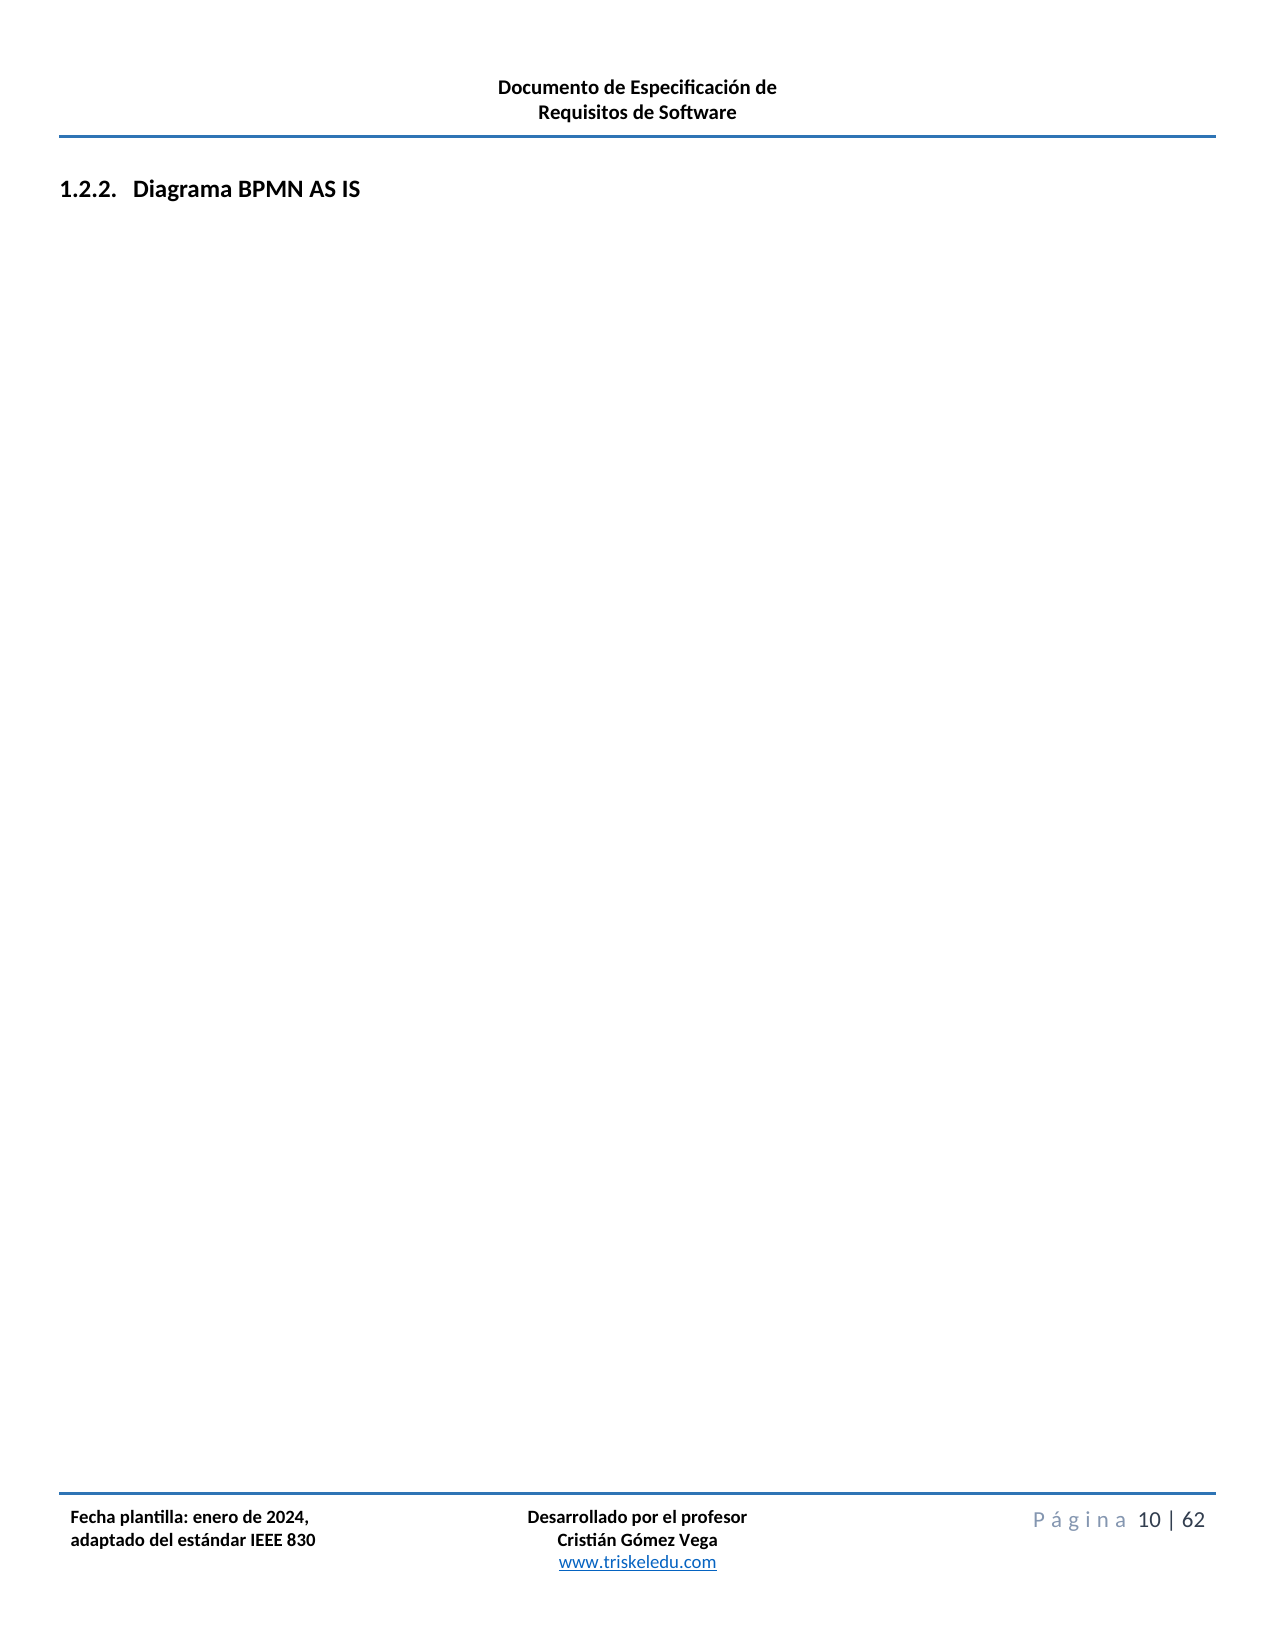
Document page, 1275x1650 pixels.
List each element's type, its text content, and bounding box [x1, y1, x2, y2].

subtitle Diagrama BPMN AS IS [59, 173, 1216, 203]
